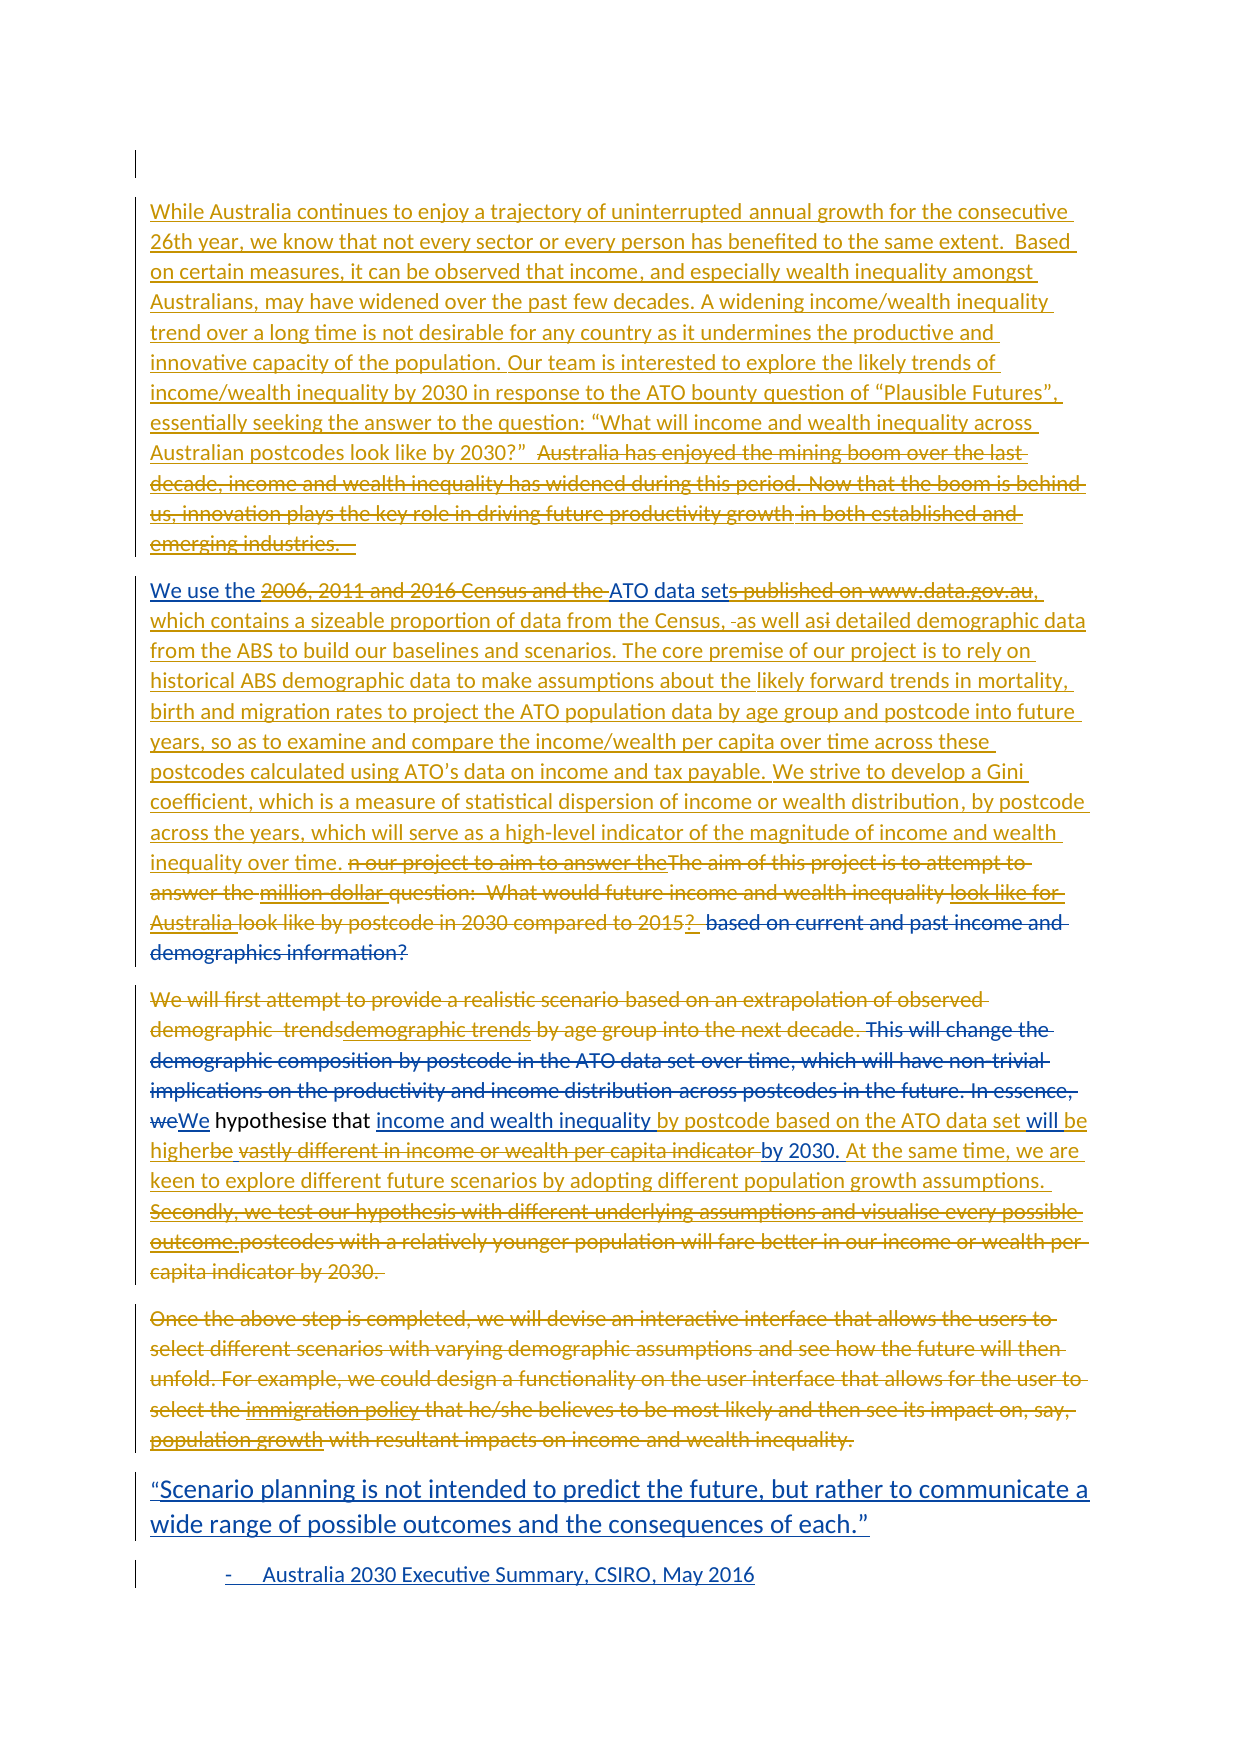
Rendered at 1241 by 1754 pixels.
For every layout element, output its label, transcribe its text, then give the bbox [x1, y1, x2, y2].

text hypothesise that [150, 985, 1090, 1285]
